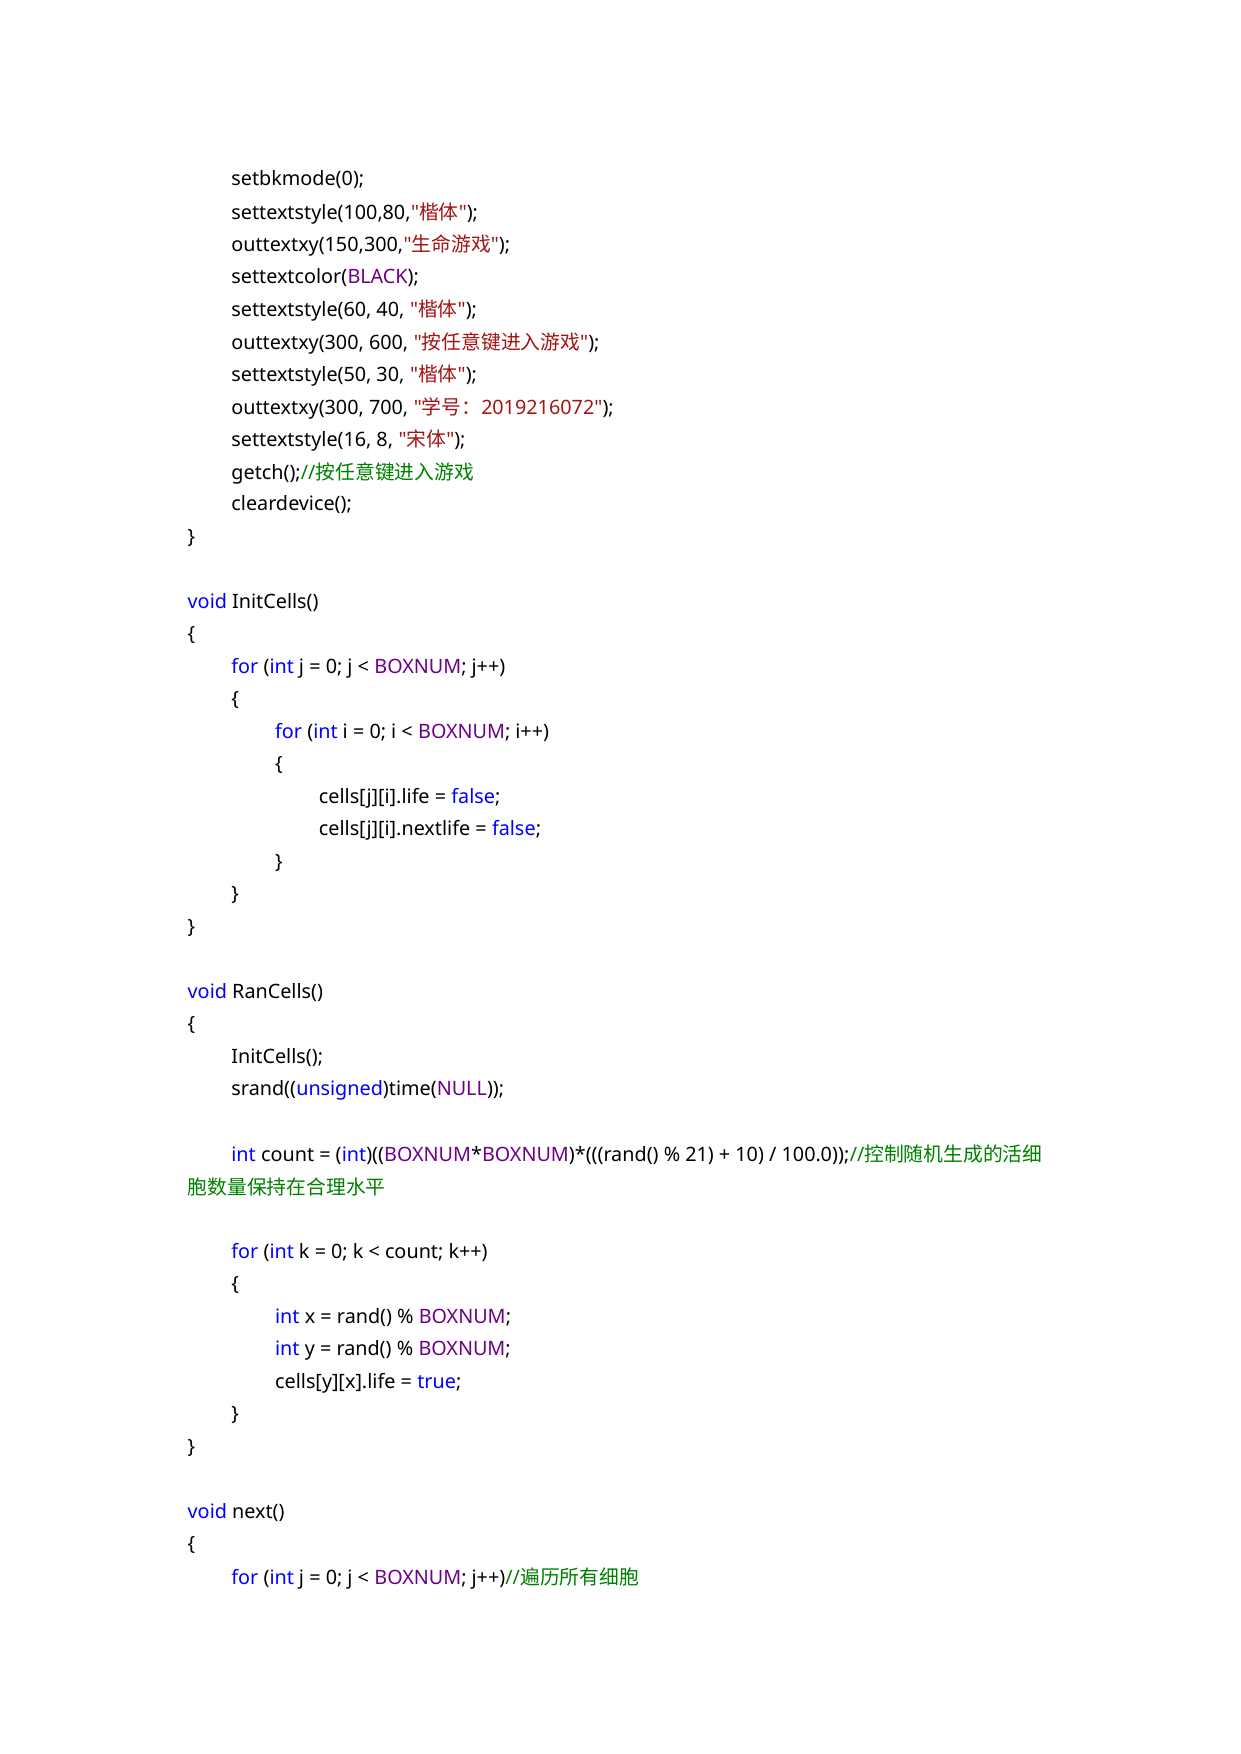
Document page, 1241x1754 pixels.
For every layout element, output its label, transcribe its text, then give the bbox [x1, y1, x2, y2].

text { [187, 1527, 1053, 1559]
text setbkmode(0); [187, 162, 1053, 194]
text { [187, 1007, 1053, 1039]
text cells[j][i].life = false; [187, 779, 1053, 812]
text int x = rand() % BOXNUM; [187, 1299, 1053, 1332]
text { [187, 747, 1053, 779]
text } [187, 909, 1053, 942]
text int count = (int)((BOXNUM*BOXNUM)*(((rand() % 21) + 10) / 100.0));//控制随机生成的活细胞数量保持在合理水平 [187, 1137, 1053, 1202]
text outtextxy(300, 600, "按任意键进入游戏"); [187, 324, 1053, 357]
text { [187, 1267, 1053, 1299]
text cells[y][x].life = true; [187, 1364, 1053, 1397]
text } [187, 1397, 1053, 1429]
text settextstyle(50, 30, "楷体"); [187, 357, 1053, 389]
text for (int i = 0; i < BOXNUM; i++) [187, 714, 1053, 747]
text settextstyle(16, 8, "宋体"); [187, 422, 1053, 454]
text settextcolor(BLACK); [187, 259, 1053, 292]
text InitCells(); [187, 1039, 1053, 1072]
text settextstyle(60, 40, "楷体"); [187, 292, 1053, 324]
text for (int j = 0; j < BOXNUM; j++) [187, 649, 1053, 682]
text int y = rand() % BOXNUM; [187, 1332, 1053, 1364]
text getch();//按任意键进入游戏 [187, 454, 1053, 487]
text } [187, 844, 1053, 877]
text for (int j = 0; j < BOXNUM; j++)//遍历所有细胞 [187, 1559, 1053, 1592]
text srand((unsigned)time(NULL)); [187, 1072, 1053, 1104]
text void RanCells() [187, 974, 1053, 1007]
text void InitCells() [187, 584, 1053, 617]
text outtextxy(300, 700, "学号：2019216072"); [187, 389, 1053, 422]
text void next() [187, 1494, 1053, 1527]
text cleardevice(); [187, 487, 1053, 519]
text } [187, 877, 1053, 909]
text } [187, 1429, 1053, 1462]
text { [187, 682, 1053, 714]
text } [187, 519, 1053, 552]
text for (int k = 0; k < count; k++) [187, 1234, 1053, 1267]
text settextstyle(100,80,"楷体"); [187, 194, 1053, 227]
text outtextxy(150,300,"生命游戏"); [187, 227, 1053, 259]
text { [187, 617, 1053, 649]
text cells[j][i].nextlife = false; [187, 812, 1053, 844]
